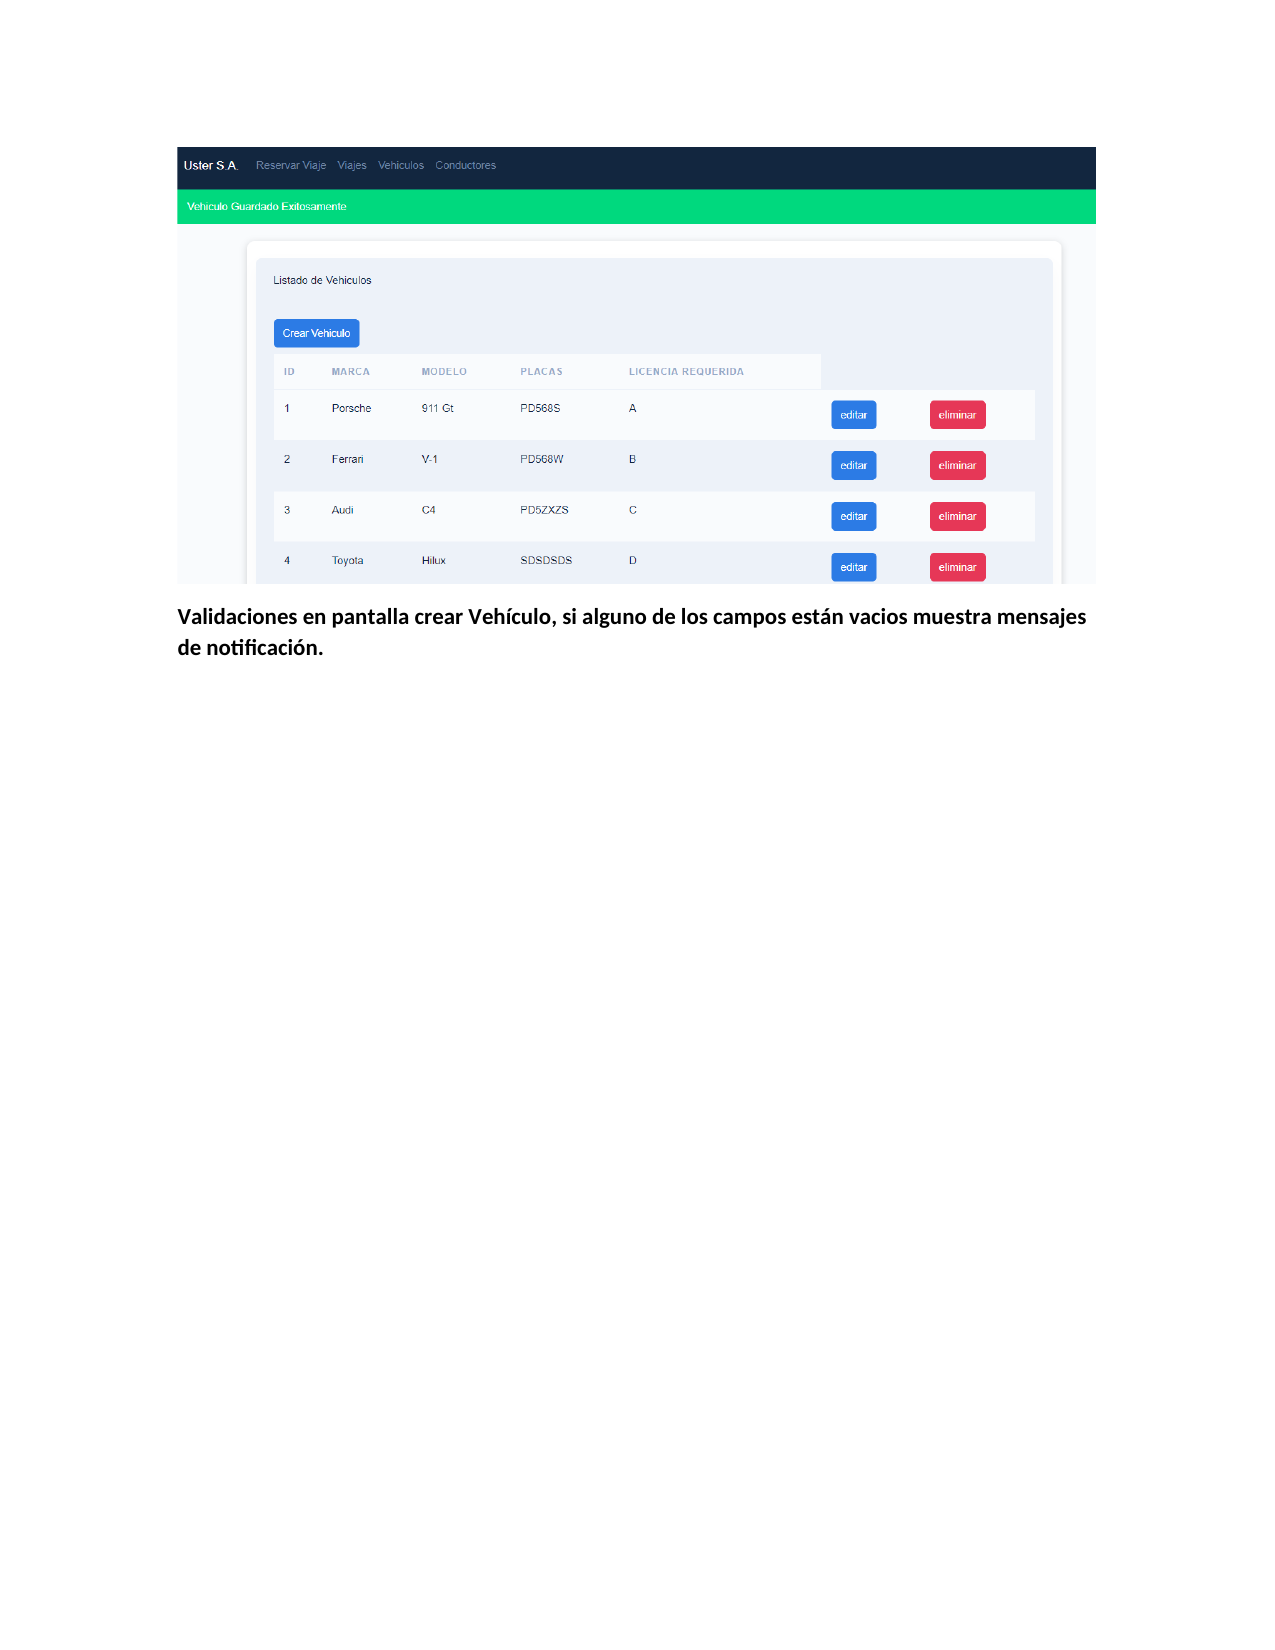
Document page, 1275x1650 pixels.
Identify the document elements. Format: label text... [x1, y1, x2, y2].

picture [177, 147, 1096, 584]
text Validaciones en pantalla crear Vehículo, si alguno de los campos están vacios muestra mensajes de notificación. [177, 602, 1098, 661]
